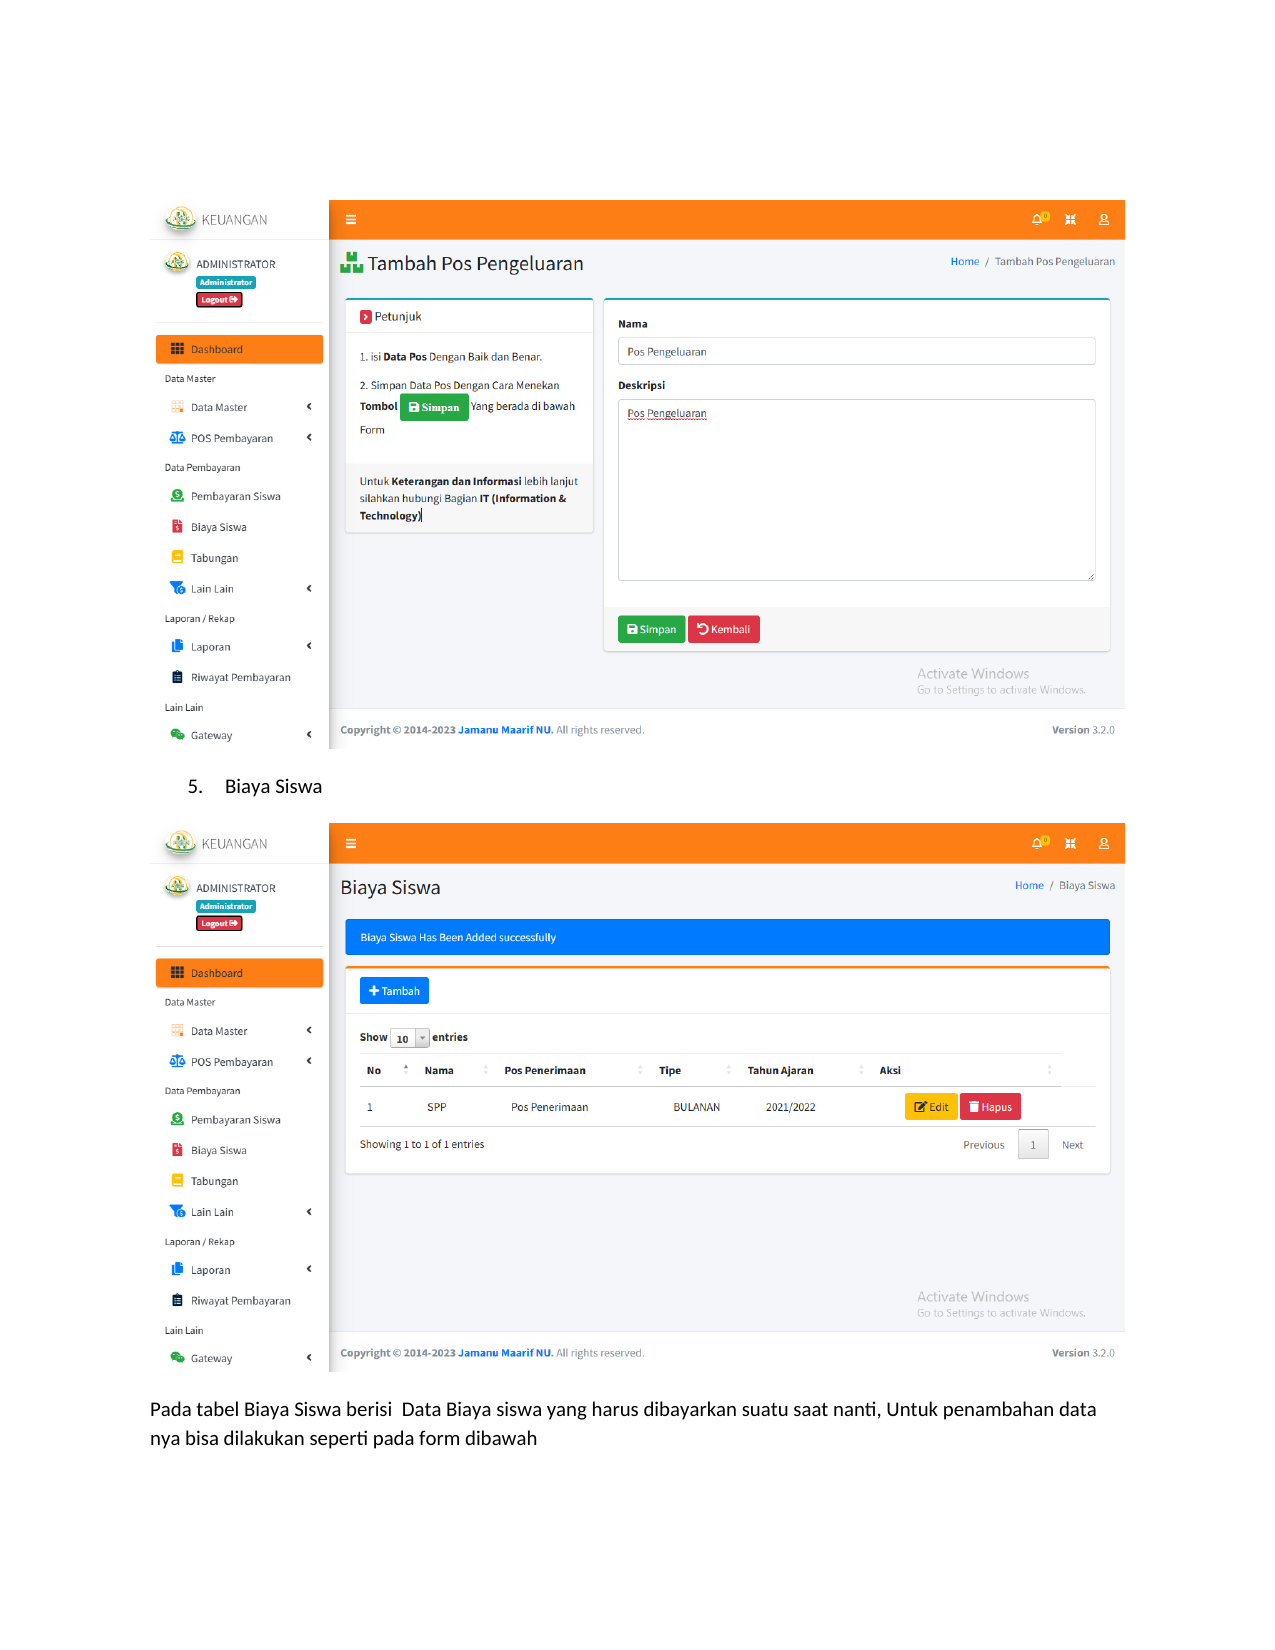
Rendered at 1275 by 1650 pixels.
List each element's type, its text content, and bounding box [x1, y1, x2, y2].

picture [150, 200, 1125, 749]
list Biaya Siswa [187, 773, 1125, 799]
text Pada tabel Biaya Siswa berisi Data Biaya siswa yang harus dibayarkan suatu saat nanti, Untuk penambahan data nya bisa dilakukan seperti pada form dibawah [150, 1396, 1125, 1451]
picture [150, 823, 1125, 1372]
